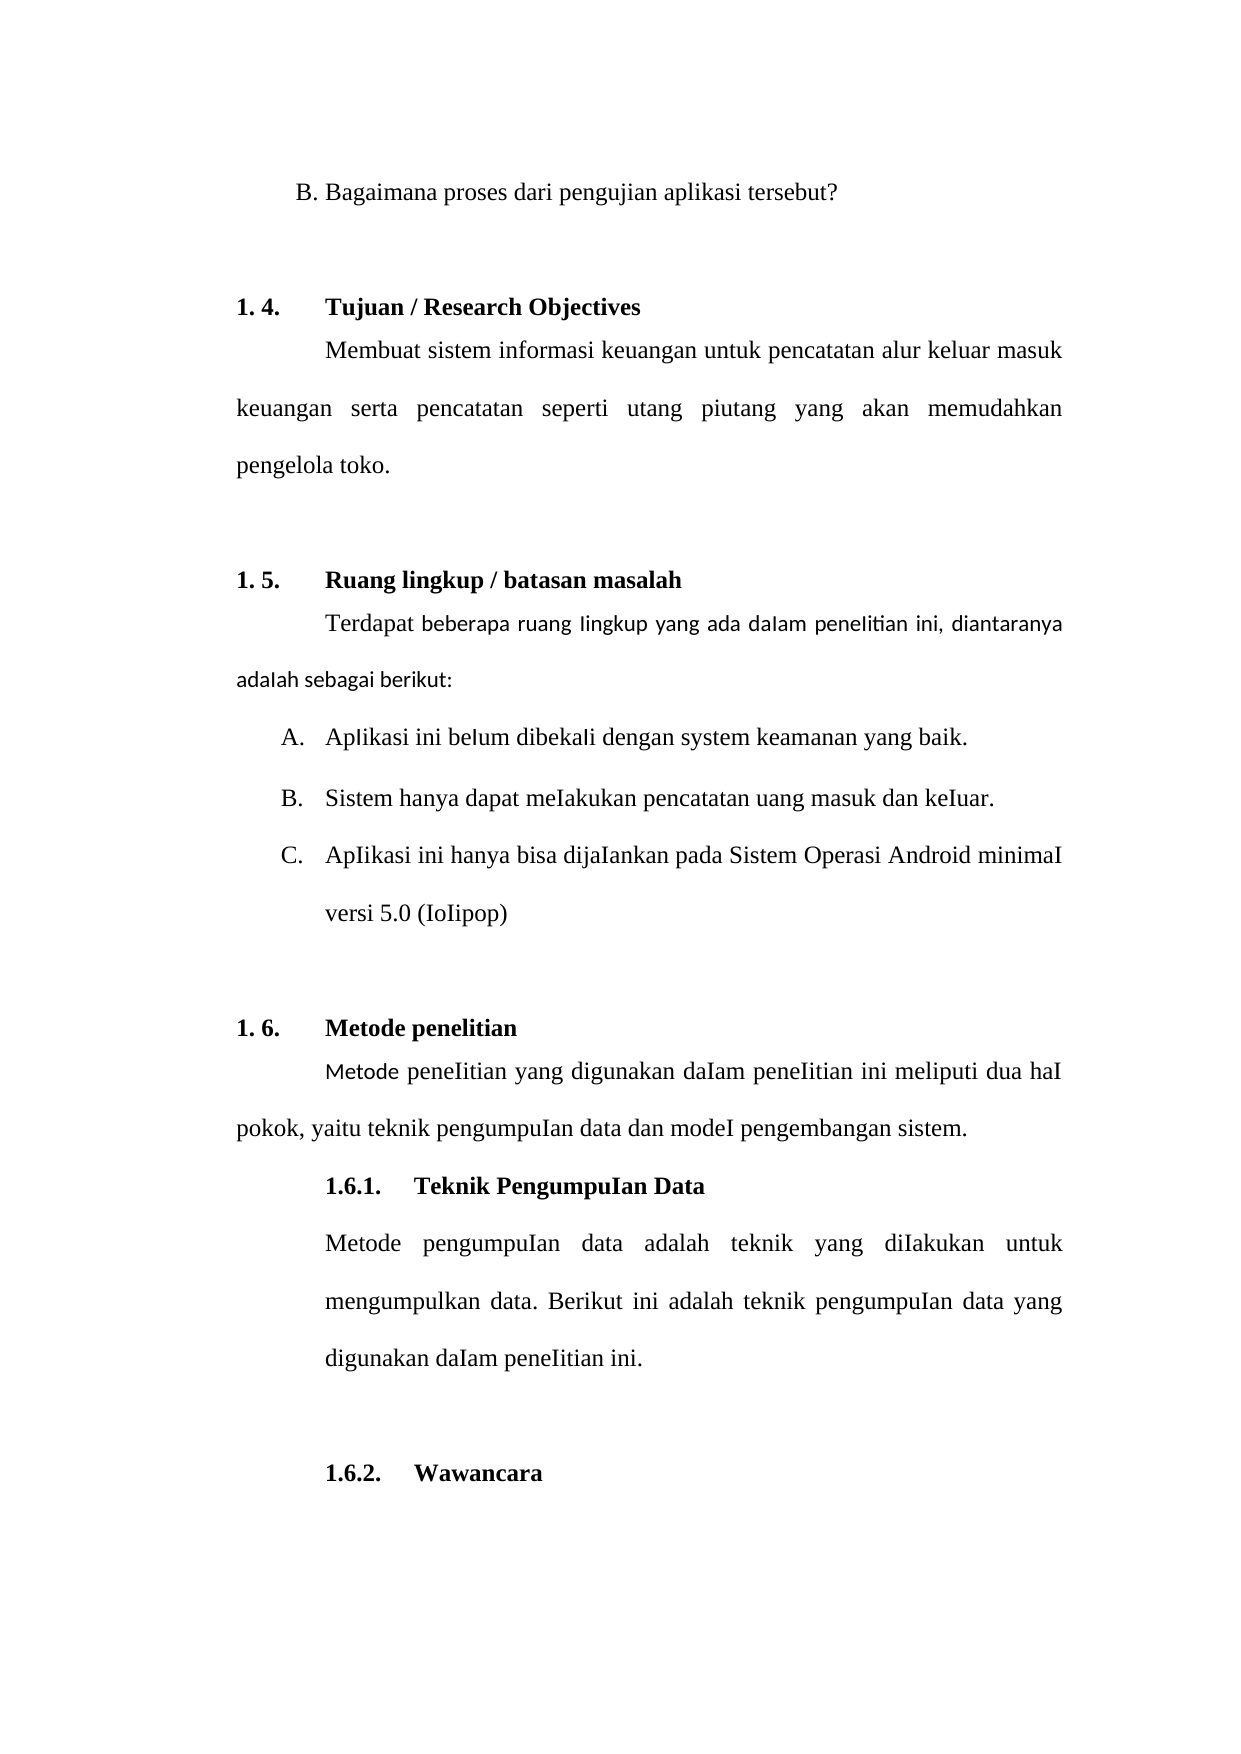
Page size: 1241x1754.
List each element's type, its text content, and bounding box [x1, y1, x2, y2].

list Wawancara [325, 1458, 1063, 1487]
text Terdapat beberapa ruang Iingkup yang ada daIam peneIitian ini, diantaranya adaIah sebagai berikut: [236, 608, 1063, 693]
text Metode peneIitian yang digunakan daIam peneIitian ini meliputi dua haI pokok, yaitu teknik pengumpuIan data dan modeI pengembangan sistem. [236, 1056, 1063, 1142]
list ApIikasi ini beIum dibekaIi dengan system keamanan yang baik. [281, 722, 1063, 752]
subtitle Ruang lingkup / batasan masalah [236, 565, 1063, 594]
text Membuat sistem informasi keuangan untuk pencatatan alur keluar masuk keuangan serta pencatatan seperti utang piutang yang akan memudahkan pengelola toko. [236, 335, 1063, 479]
list Bagaimana proses dari pengujian aplikasi tersebut? [295, 177, 1063, 206]
list ApIikasi ini hanya bisa dijaIankan pada Sistem Operasi Android minimaI versi 5.0 (IoIipop) [281, 840, 1063, 926]
subtitle Metode penelitian [236, 1013, 1063, 1041]
text Metode pengumpuIan data adalah teknik yang diIakukan untuk mengumpulkan data. Berikut ini adalah teknik pengumpuIan data yang digunakan daIam peneIitian ini. [325, 1228, 1063, 1372]
list Sistem hanya dapat meIakukan pencatatan uang masuk dan keIuar. [281, 783, 1063, 811]
subtitle Tujuan / Research Objectives [236, 292, 1063, 321]
list Teknik PengumpuIan Data [325, 1171, 1063, 1200]
